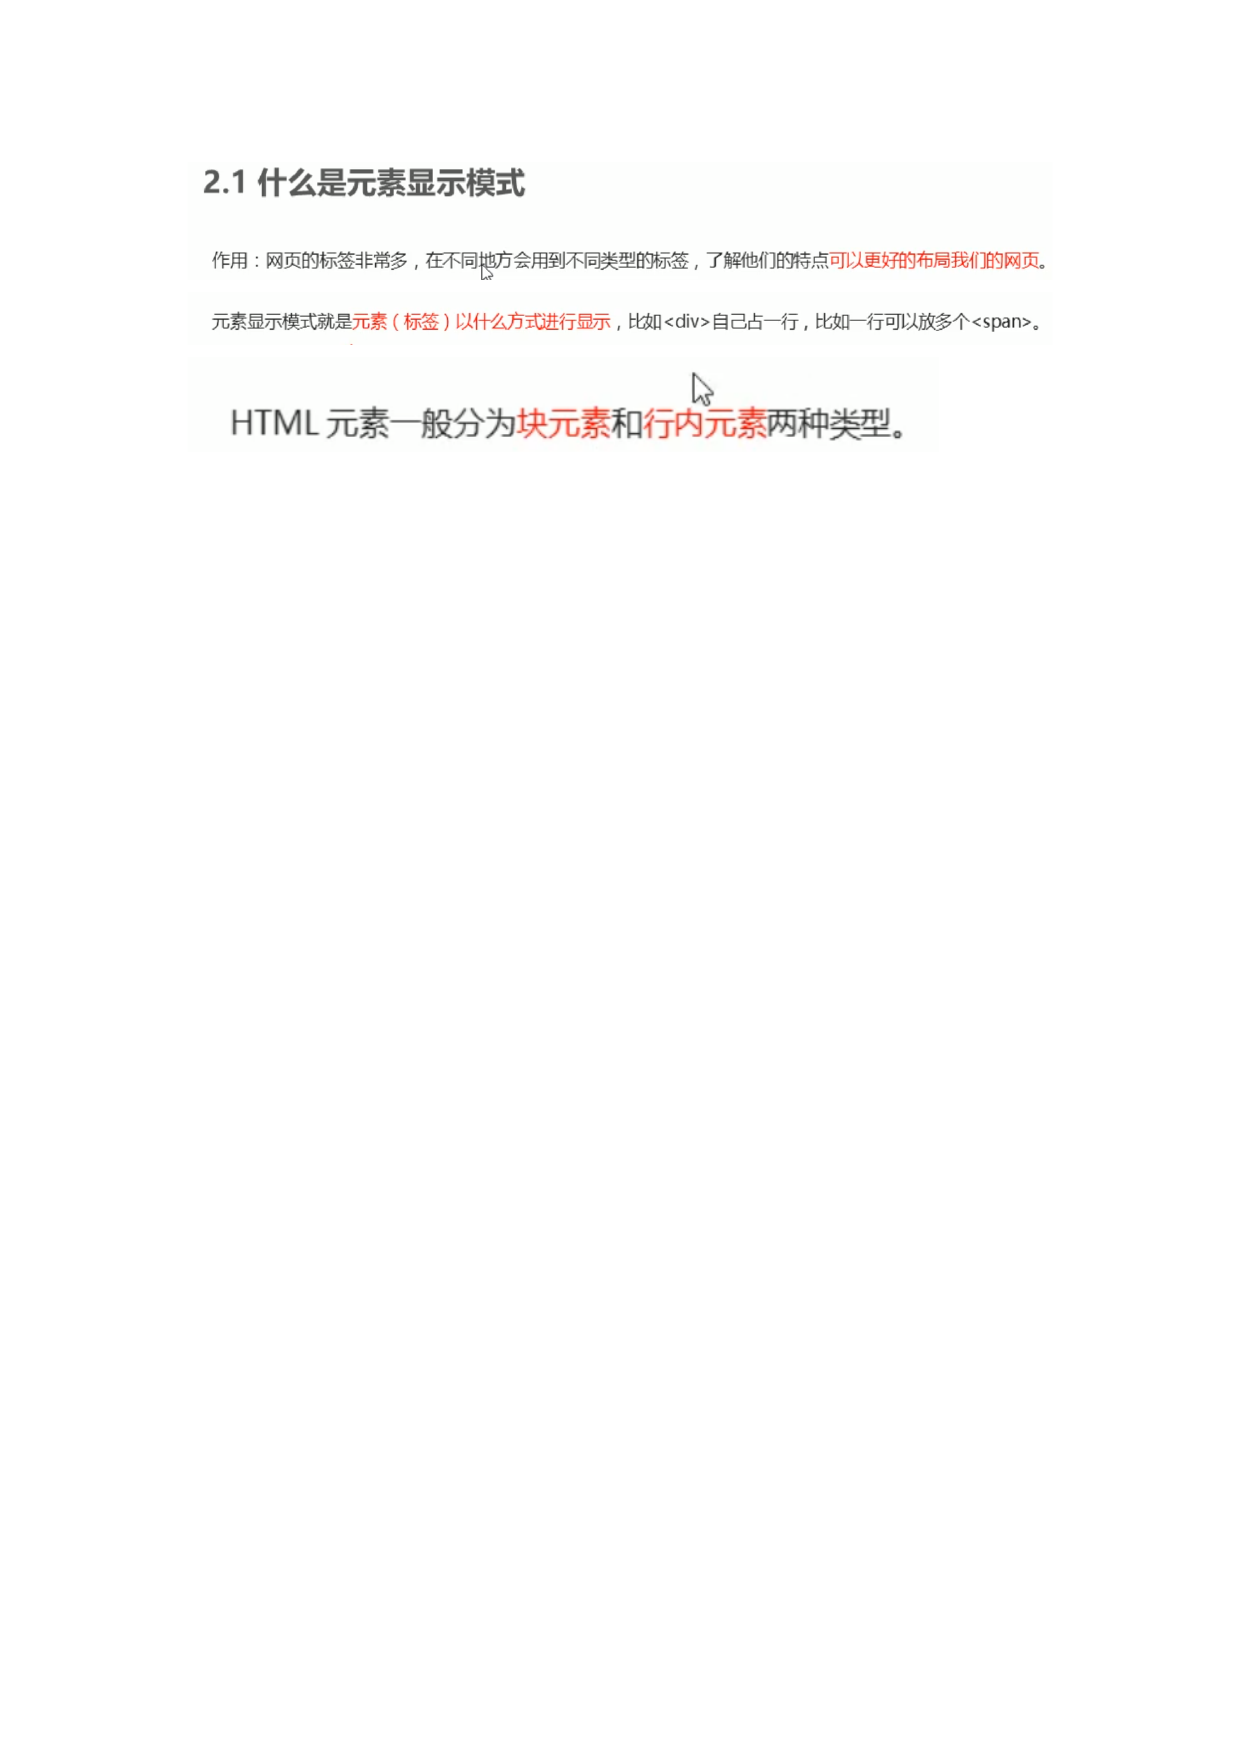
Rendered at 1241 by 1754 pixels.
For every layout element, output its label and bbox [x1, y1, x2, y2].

picture [187, 292, 1053, 345]
picture [187, 162, 1053, 280]
picture [187, 357, 939, 452]
